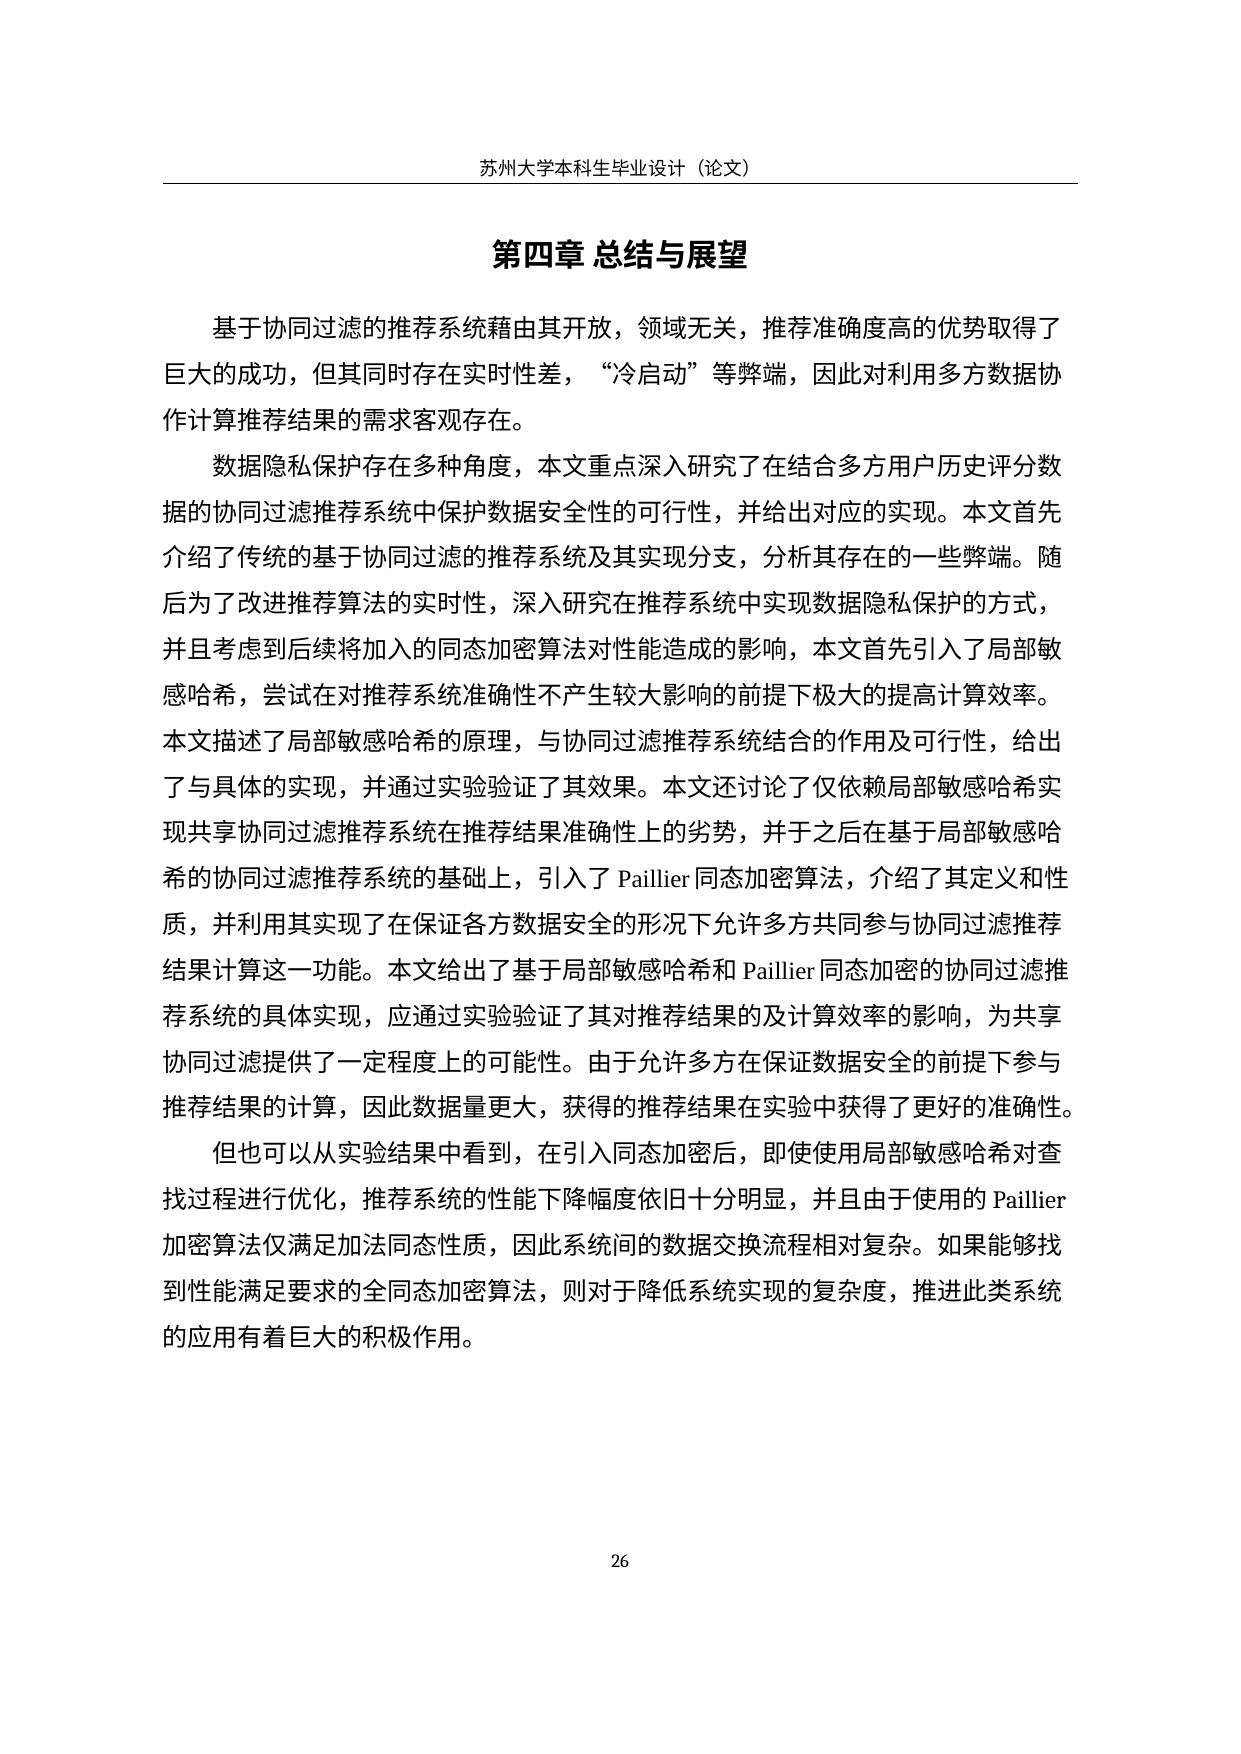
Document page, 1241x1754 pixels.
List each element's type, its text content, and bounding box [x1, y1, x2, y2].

text 基于协同过滤的推荐系统藉由其开放，领域无关，推荐准确度高的优势取得了巨大的成功，但其同时存在实时性差，“冷启动”等弊端，因此对利用多方数据协作计算推荐结果的需求客观存在。 [162, 301, 1078, 438]
text 数据隐私保护存在多种角度，本文重点深入研究了在结合多方用户历史评分数据的协同过滤推荐系统中保护数据安全性的可行性，并给出对应的实现。本文首先介绍了传统的基于协同过滤的推荐系统及其实现分支，分析其存在的一些弊端。随后为了改进推荐算法的实时性，深入研究在推荐系统中实现数据隐私保护的方式，并且考虑到后续将加入的同态加密算法对性能造成的影响，本文首先引入了局部敏感哈希，尝试在对推荐系统准确性不产生较大影响的前提下极大的提高计算效率。本文描述了局部敏感哈希的原理，与协同过滤推荐系统结合的作用及可行性，给出了与具体的实现，并通过实验验证了其效果。本文还讨论了仅依赖局部敏感哈希实现共享协同过滤推荐系统在推荐结果准确性上的劣势，并于之后在基于局部敏感哈希的协同过滤推荐系统的基础上，引入了Paillier同态加密算法，介绍了其定义和性质，并利用其实现了在保证各方数据安全的形况下允许多方共同参与协同过滤推荐结果计算这一功能。本文给出了基于局部敏感哈希和Paillier同态加密的协同过滤推荐系统的具体实现，应通过实验验证了其对推荐结果的及计算效率的影响，为共享协同过滤提供了一定程度上的可能性。由于允许多方在保证数据安全的前提下参与推荐结果的计算，因此数据量更大，获得的推荐结果在实验中获得了更好的准确性。 [162, 438, 1078, 1126]
subtitle 第四章 总结与展望 [162, 230, 1078, 276]
text 但也可以从实验结果中看到，在引入同态加密后，即使使用局部敏感哈希对查找过程进行优化，推荐系统的性能下降幅度依旧十分明显，并且由于使用的Paillier加密算法仅满足加法同态性质，因此系统间的数据交换流程相对复杂。如果能够找到性能满足要求的全同态加密算法，则对于降低系统实现的复杂度，推进此类系统的应用有着巨大的积极作用。 [162, 1126, 1078, 1355]
